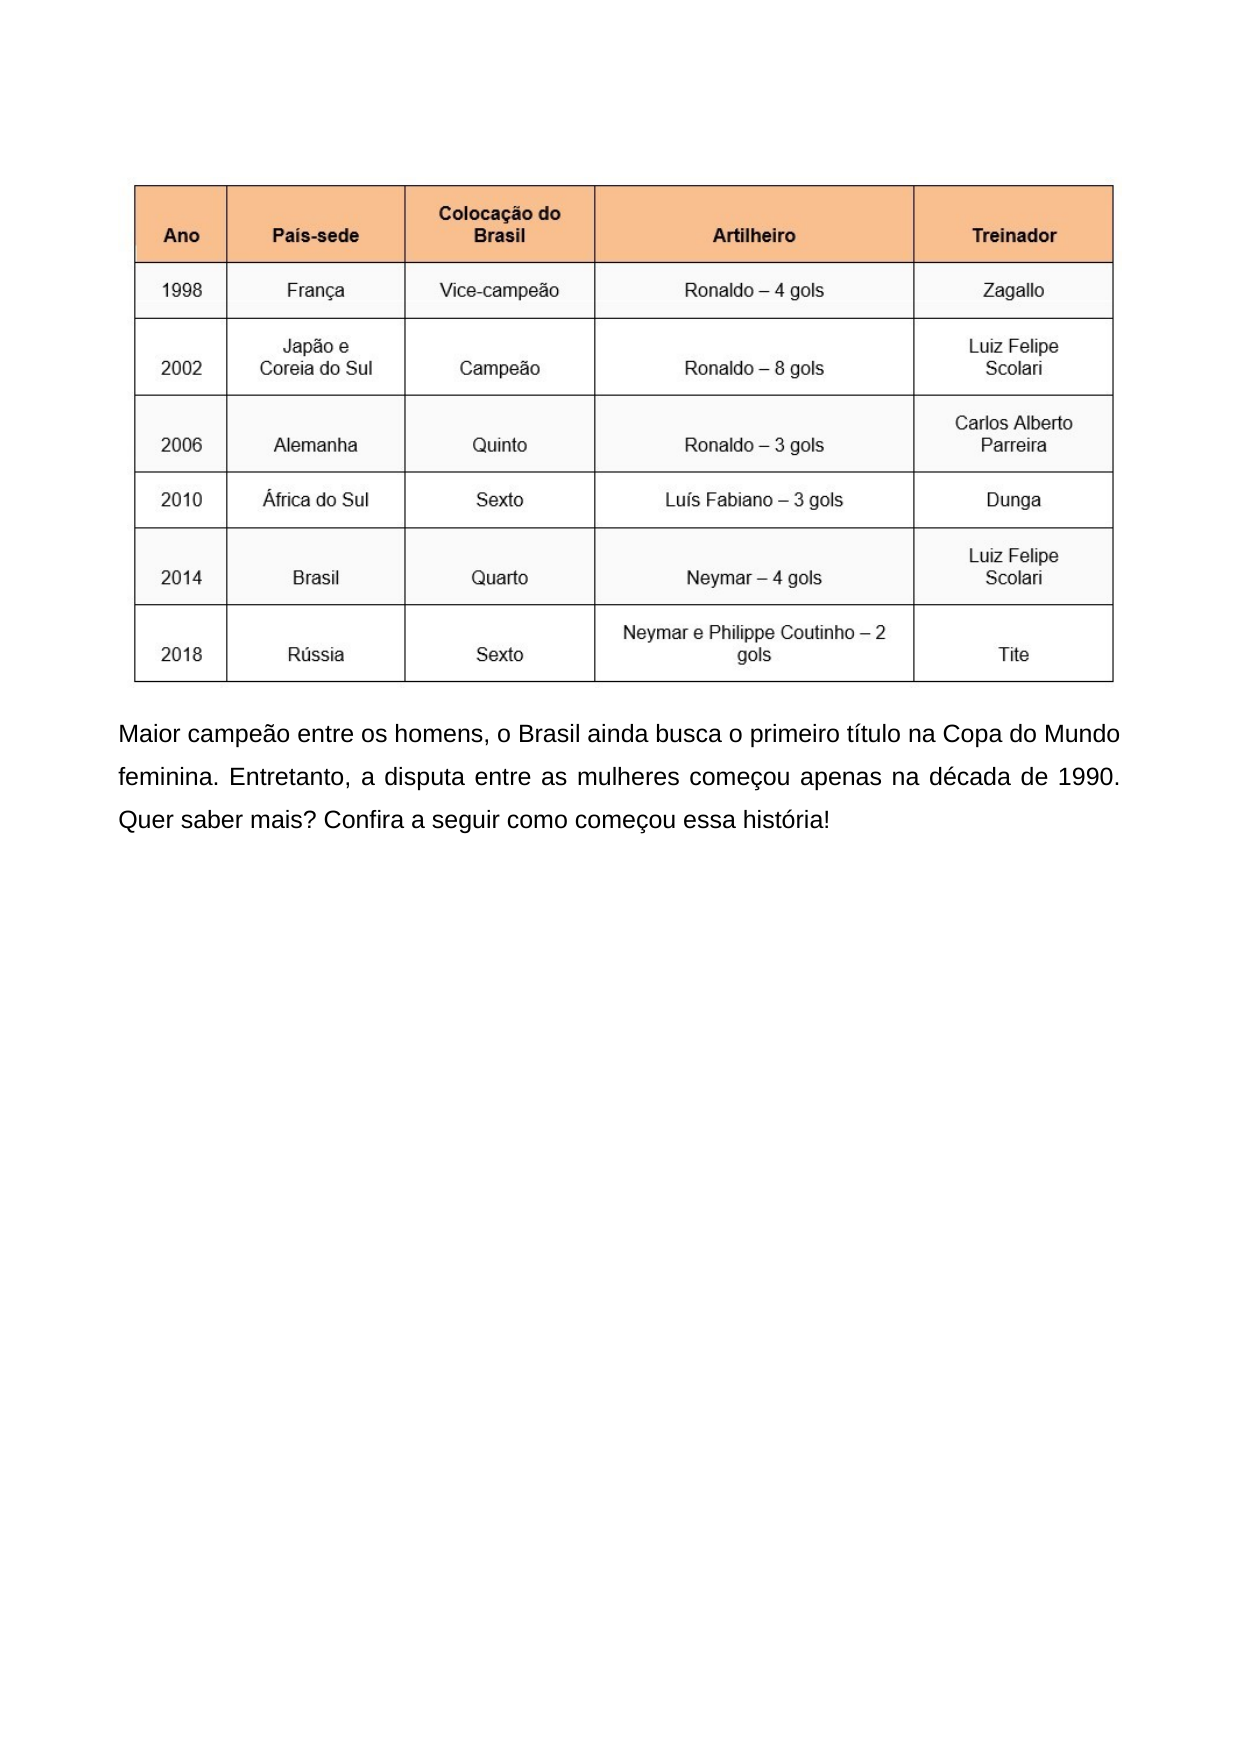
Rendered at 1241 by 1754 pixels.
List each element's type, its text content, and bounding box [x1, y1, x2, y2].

picture [118, 177, 1123, 688]
text Maior campeão entre os homens, o Brasil ainda busca o primeiro título na Copa do Mundo feminina. Entretanto, a disputa entre as mulheres começou apenas na década de 1990. Quer saber mais? Confira a seguir como começou essa história! [118, 718, 1122, 833]
